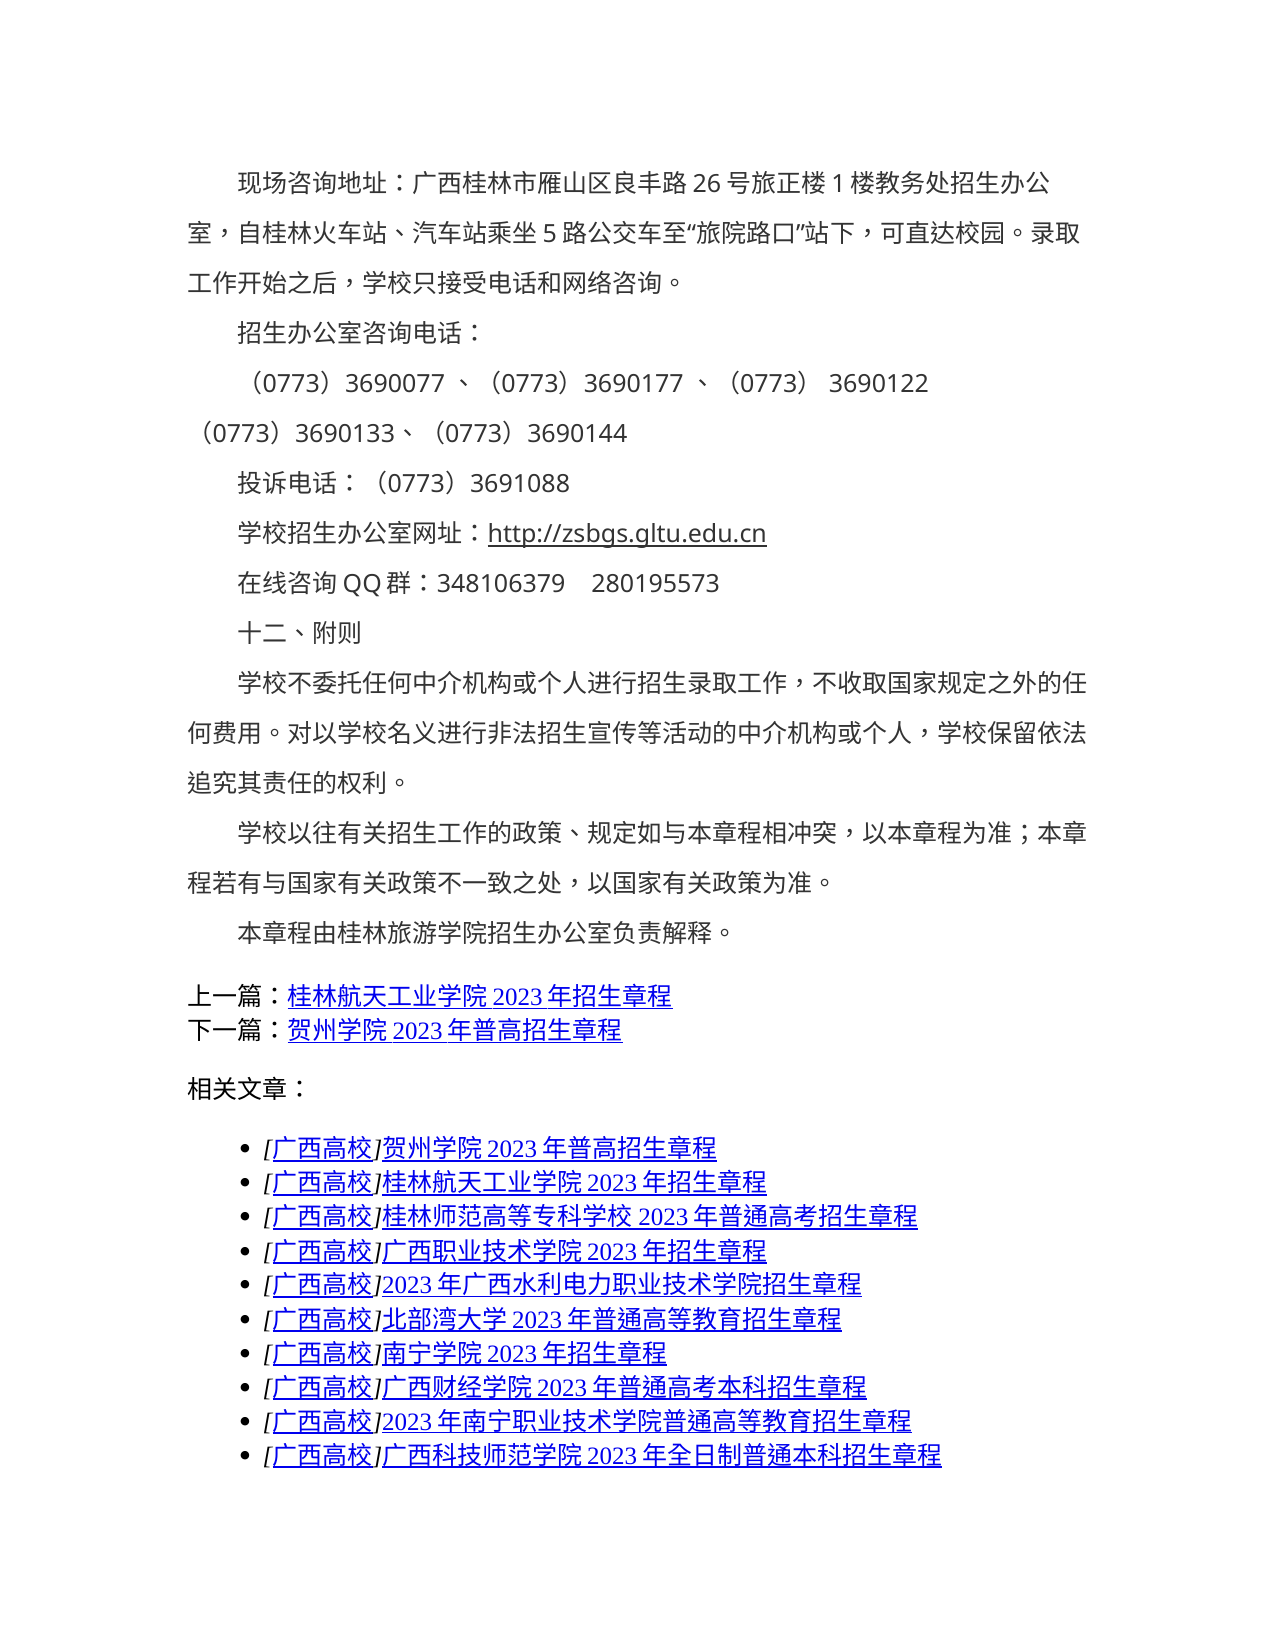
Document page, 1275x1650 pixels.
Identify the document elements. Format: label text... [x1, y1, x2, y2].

list [广西高校]北部湾大学2023年普通高等教育招生章程 [241, 1301, 1087, 1335]
text 招生办公室咨询电话： [187, 300, 1087, 350]
list [广西高校]广西职业技术学院2023年招生章程 [241, 1233, 1087, 1267]
text 学校招生办公室网址：http://zsbgs.gltu.edu.cn [187, 500, 1087, 550]
text 学校不委托任何中介机构或个人进行招生录取工作，不收取国家规定之外的任何费用。对以学校名义进行非法招生宣传等活动的中介机构或个人，学校保留依法追究其责任的权利。 [187, 650, 1087, 800]
list [广西高校]贺州学院2023年普高招生章程 [241, 1131, 1087, 1165]
list [广西高校]2023年广西水利电力职业技术学院招生章程 [241, 1267, 1087, 1301]
text 本章程由桂林旅游学院招生办公室负责解释。 [187, 900, 1087, 950]
text 十二、附则 [187, 600, 1087, 650]
text 现场咨询地址：广西桂林市雁山区良丰路26号旅正楼1楼教务处招生办公室，自桂林火车站、汽车站乘坐5路公交车至“旅院路口”站下，可直达校园。录取工作开始之后，学校只接受电话和网络咨询。 [187, 150, 1087, 300]
list [广西高校]桂林航天工业学院2023年招生章程 [241, 1165, 1087, 1199]
text 上一篇：桂林航天工业学院2023年招生章程 下一篇：贺州学院2023年普高招生章程 [187, 979, 1087, 1047]
list [广西高校]2023年南宁职业技术学院普通高等教育招生章程 [241, 1403, 1087, 1437]
text 学校以往有关招生工作的政策、规定如与本章程相冲突，以本章程为准；本章程若有与国家有关政策不一致之处，以国家有关政策为准。 [187, 800, 1087, 900]
list [广西高校]广西财经学院2023年普通高考本科招生章程 [241, 1369, 1087, 1403]
text 在线咨询QQ群：348106379 280195573 [187, 550, 1087, 600]
list [广西高校]桂林师范高等专科学校 2023年普通高考招生章程 [241, 1199, 1087, 1233]
list [广西高校]广西科技师范学院2023年全日制普通本科招生章程 [241, 1437, 1087, 1472]
list [广西高校]南宁学院2023年招生章程 [241, 1335, 1087, 1369]
text 投诉电话：（0773）3691088 [187, 450, 1087, 500]
text 相关文章： [187, 1072, 1087, 1106]
text （0773）3690077 、（0773）3690177 、（0773） 3690122 （0773）3690133、（0773）3690144 [187, 350, 1087, 450]
